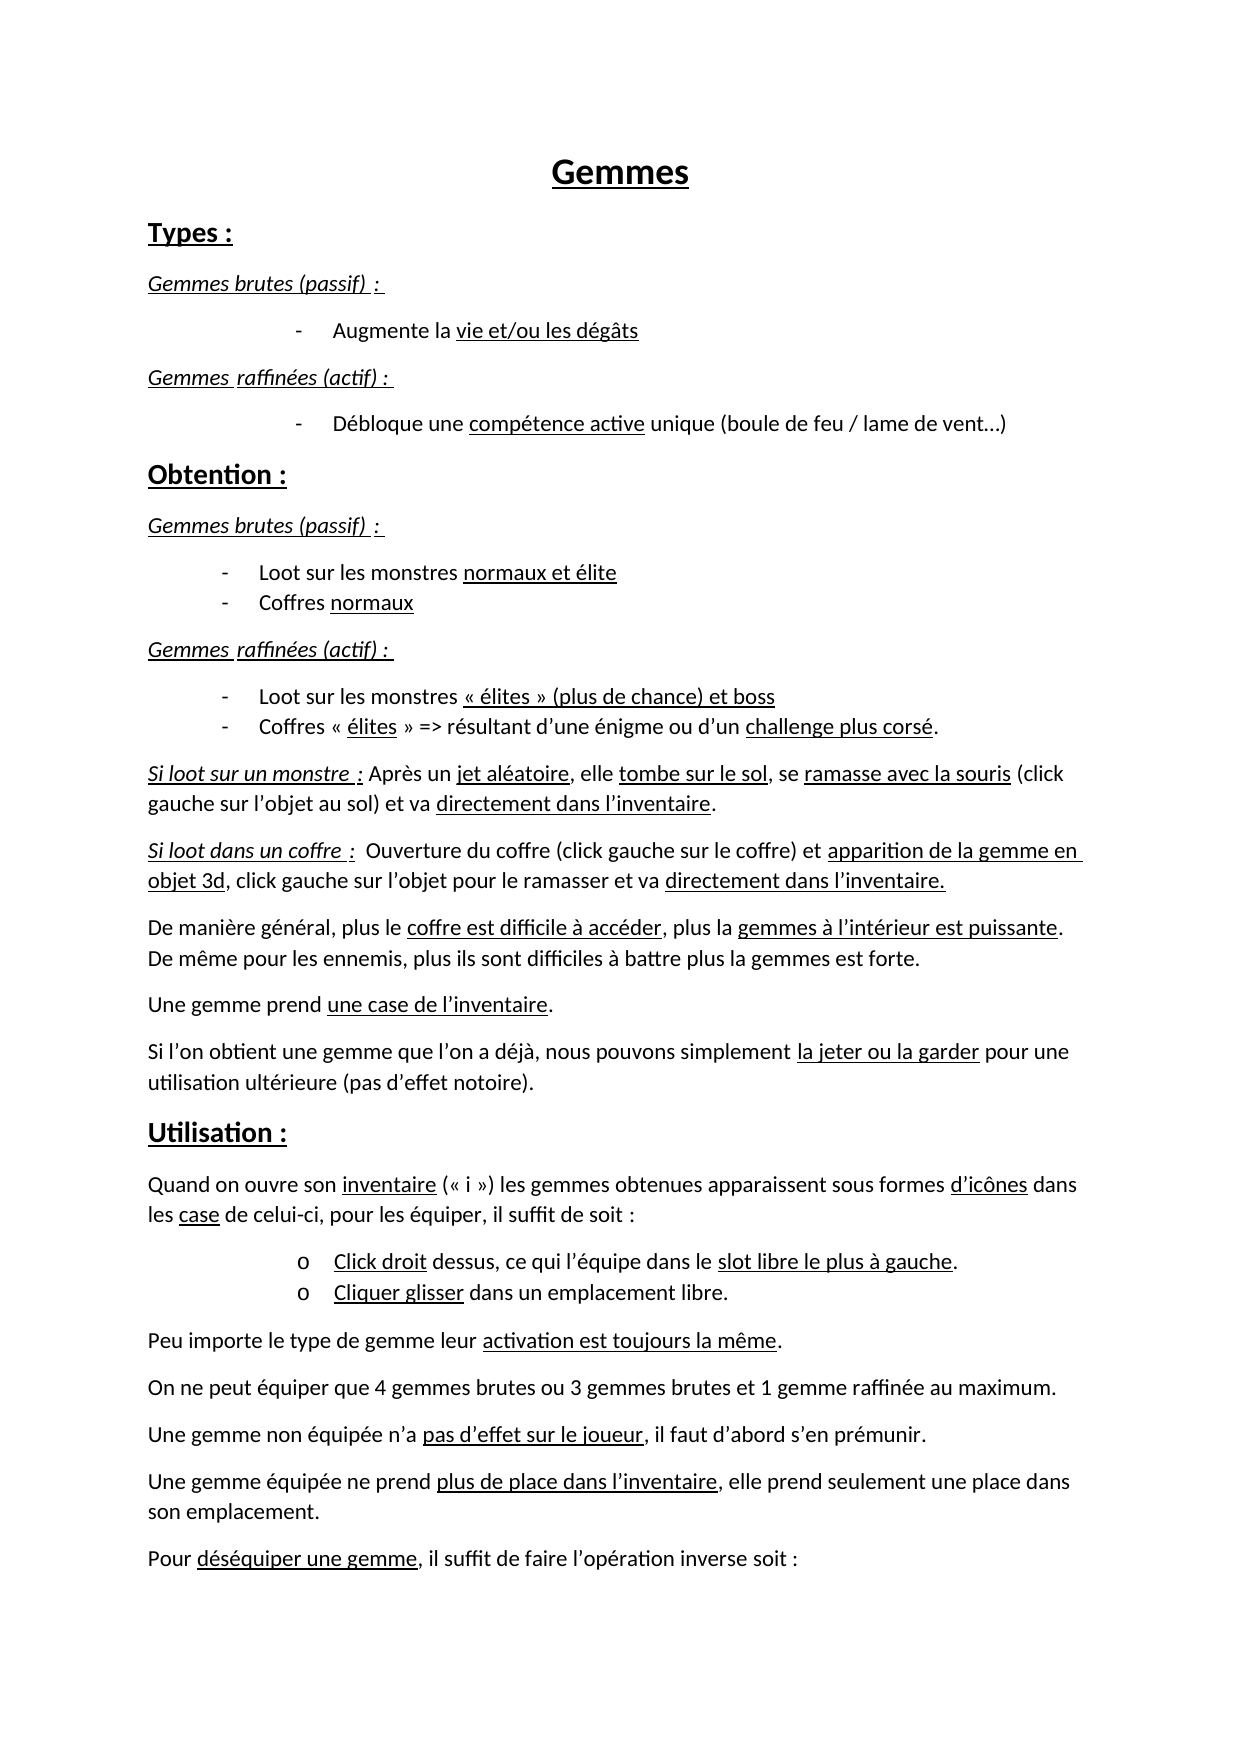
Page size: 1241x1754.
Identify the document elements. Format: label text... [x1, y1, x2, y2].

text Si loot sur un monstre : Après un jet aléatoire, elle tombe sur le sol, se ramasse avec la souris (click gauche sur l’objet au sol) et va directement dans l’inventaire. [148, 759, 1093, 818]
text Peu importe le type de gemme leur activation est toujours la même. [148, 1326, 1093, 1354]
text Obtention : [148, 456, 1093, 492]
list Click droit dessus, ce qui l’équipe dans le slot libre le plus à gauche. [296, 1247, 1093, 1276]
text Si l’on obtient une gemme que l’on a déjà, nous pouvons simplement la jeter ou la garder pour une utilisation ultérieure (pas d’effet notoire). [148, 1037, 1093, 1096]
list Loot sur les monstres « élites » (plus de chance) et boss [221, 682, 1093, 710]
list Coffres « élites » => résultant d’une énigme ou d’un challenge plus corsé. [221, 712, 1093, 741]
text Une gemme non équipée n’a pas d’effet sur le joueur, il faut d’abord s’en prémunir. [148, 1420, 1093, 1448]
text Une gemme prend une case de l’inventaire. [148, 991, 1093, 1019]
text Quand on ouvre son inventaire (« i ») les gemmes obtenues apparaissent sous formes d’icônes dans les case de celui-ci, pour les équiper, il suffit de soit : [148, 1170, 1093, 1228]
text Une gemme équipée ne prend plus de place dans l’inventaire, elle prend seulement une place dans son emplacement. [148, 1467, 1093, 1525]
text Gemmes brutes (passif) : [148, 269, 1093, 297]
text Gemmes raffinées (actif) : [148, 635, 1093, 663]
text On ne peut équiper que 4 gemmes brutes ou 3 gemmes brutes et 1 gemme raffinée au maximum. [148, 1373, 1093, 1401]
text Pour déséquiper une gemme, il suffit de faire l’opération inverse soit : [148, 1544, 1093, 1572]
text Types : [148, 214, 1093, 249]
text Gemmes brutes (passif) : [148, 511, 1093, 539]
text Gemmes [148, 148, 1093, 193]
list Cliquer glisser dans un emplacement libre. [296, 1278, 1093, 1307]
text Si loot dans un coffre : Ouverture du coffre (click gauche sur le coffre) et apparition de la gemme en objet 3d, click gauche sur l’objet pour le ramasser et va directement dans l’inventaire. [148, 836, 1093, 895]
text Utilisation : [148, 1114, 1093, 1150]
list Loot sur les monstres normaux et élite [221, 558, 1093, 586]
list Débloque une compétence active unique (boule de feu / lame de vent…) [295, 409, 1093, 437]
text Gemmes raffinées (actif) : [148, 363, 1093, 391]
list Coffres normaux [221, 588, 1093, 617]
text De manière général, plus le coffre est difficile à accéder, plus la gemmes à l’intérieur est puissante. De même pour les ennemis, plus ils sont difficiles à battre plus la gemmes est forte. [148, 913, 1093, 972]
list Augmente la vie et/ou les dégâts [295, 316, 1093, 344]
